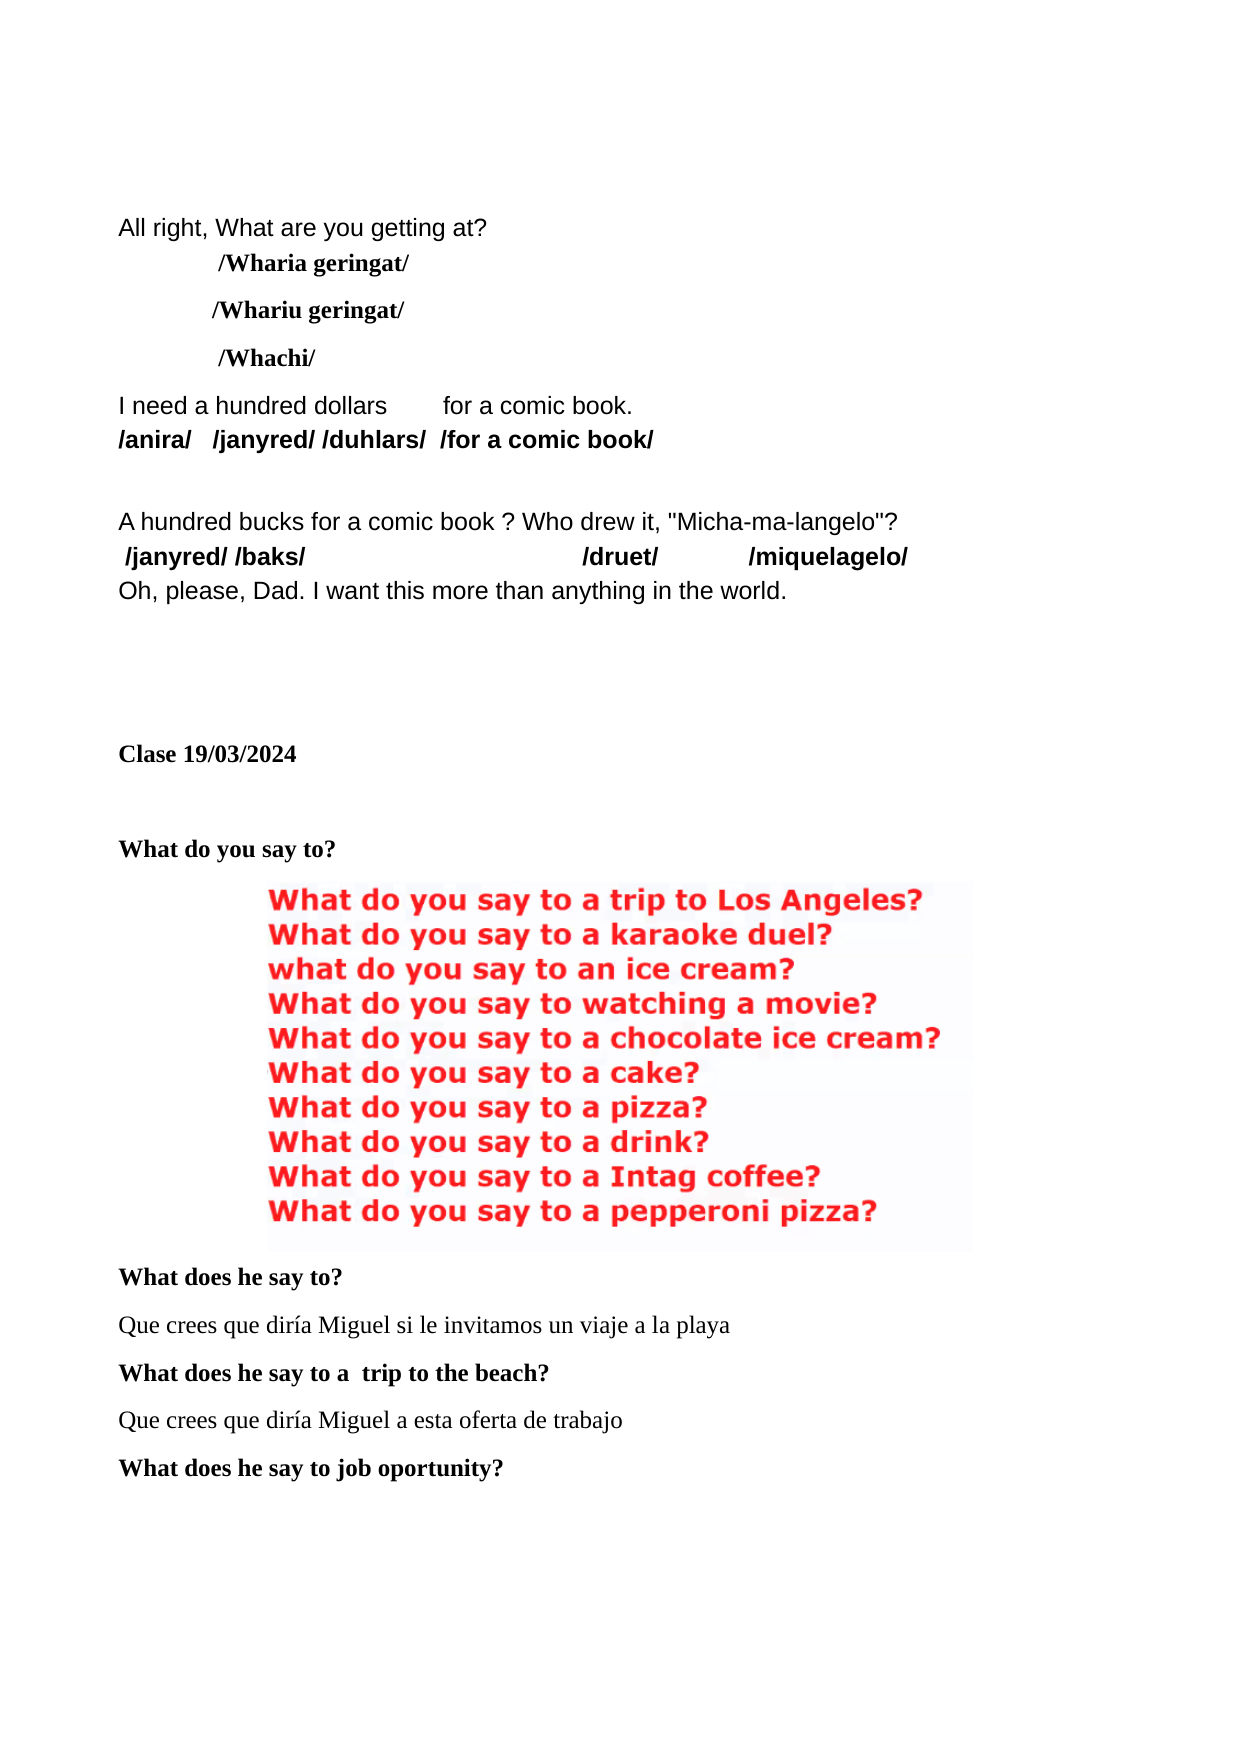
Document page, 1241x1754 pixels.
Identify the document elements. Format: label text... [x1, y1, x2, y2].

text /Whachi/ [118, 343, 1122, 372]
text /anira/ /janyred/ /duhlars/ /for a comic book/ [118, 425, 1122, 454]
text I need a hundred dollars for a comic book. [118, 391, 1122, 419]
text A hundred bucks for a comic book ? Who drew it, "Micha-ma-langelo"? [118, 507, 1122, 536]
text All right, What are you getting at? [118, 213, 1122, 242]
text What does he say to a trip to the beach? [118, 1358, 1122, 1386]
text /janyred/ /baks/ /druet/ /miquelagelo/ [118, 542, 1122, 570]
picture [267, 881, 974, 1252]
text Clase 19/03/2024 [118, 739, 1122, 768]
text Oh, please, Dad. I want this more than anything in the world. [118, 576, 1122, 605]
text Que crees que diría Miguel si le invitamos un viaje a la playa [118, 1310, 1122, 1339]
text /Wharia geringat/ [118, 248, 1122, 277]
text What does he say to job oportunity? [118, 1453, 1122, 1482]
text What do you say to? [118, 834, 1122, 863]
text Que crees que diría Miguel a esta oferta de trabajo [118, 1405, 1122, 1434]
text /Whariu geringat/ [118, 295, 1122, 324]
text What does he say to? [118, 1262, 1122, 1291]
